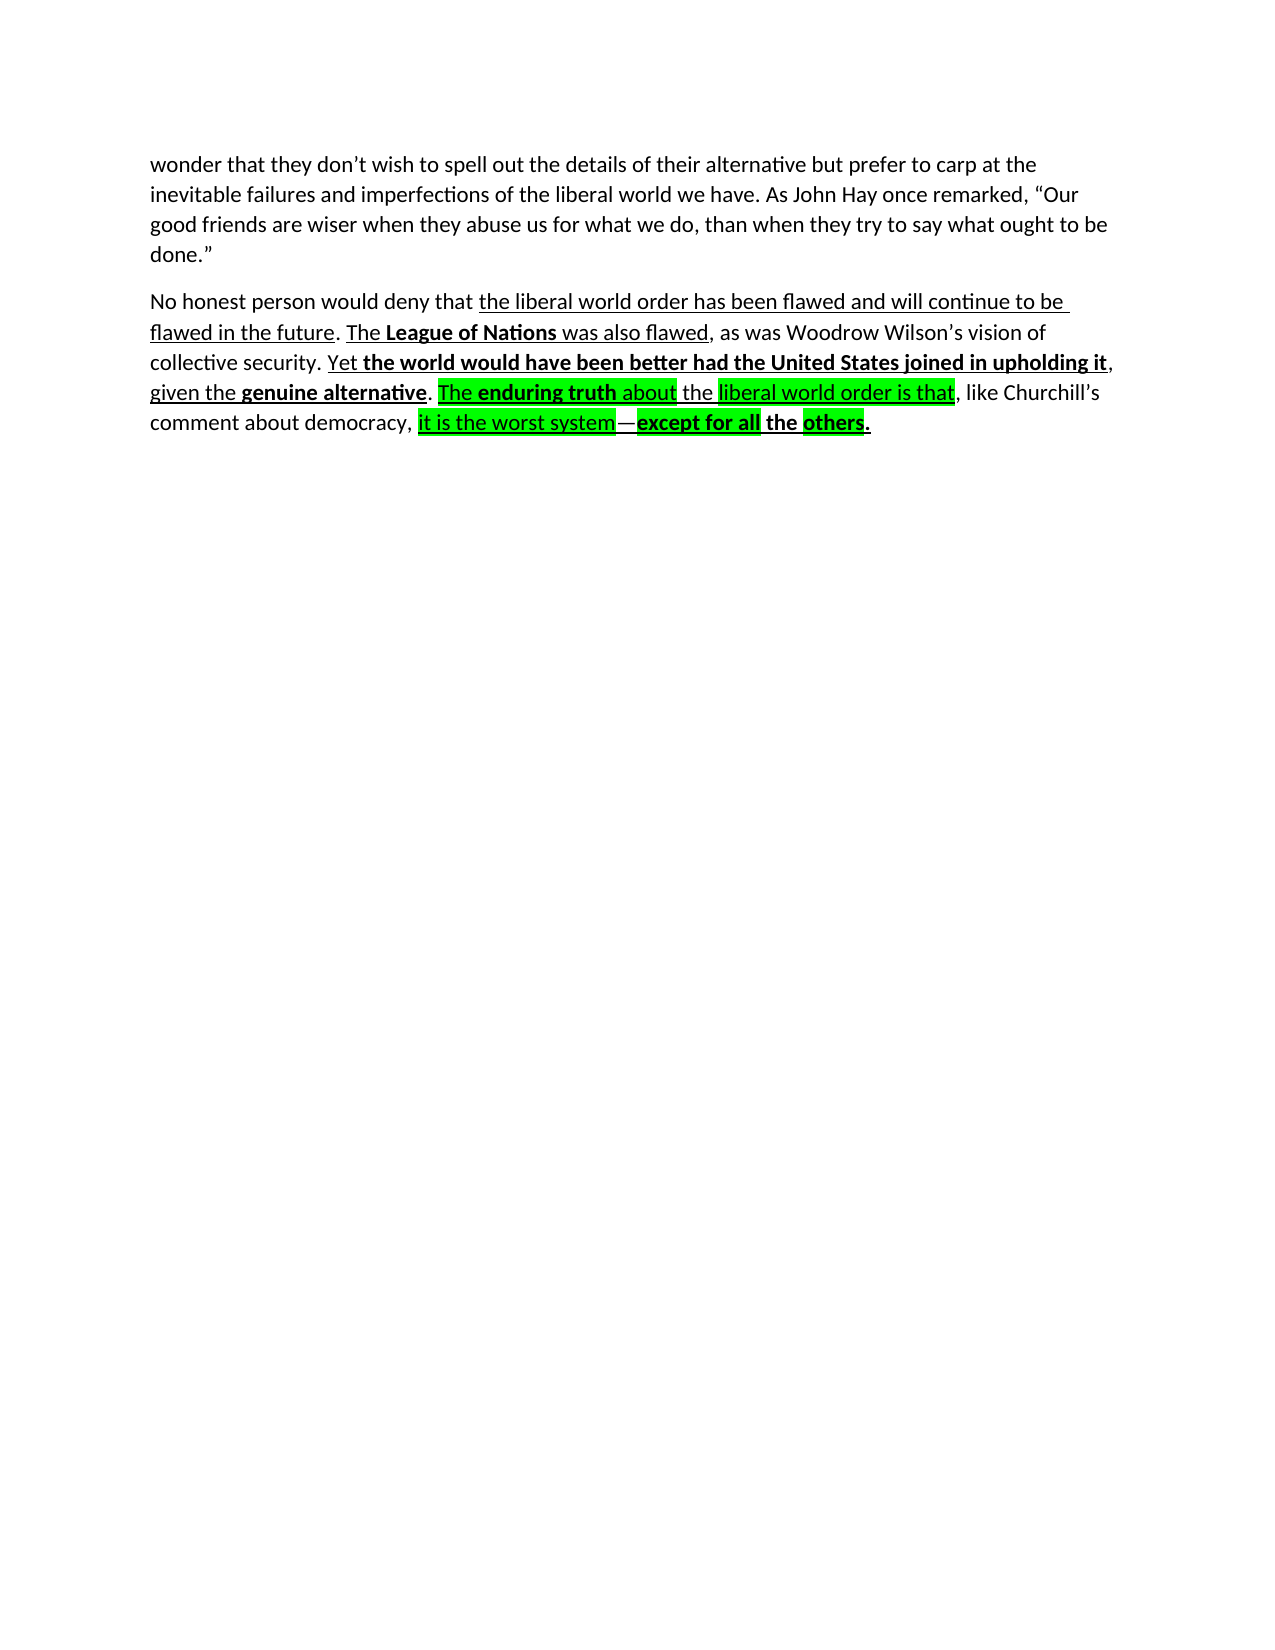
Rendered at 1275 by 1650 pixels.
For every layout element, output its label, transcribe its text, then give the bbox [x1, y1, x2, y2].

text No honest person would deny that the liberal world order has been flawed and will continue to be flawed in the future. The League of Nations was also flawed, as was Woodrow Wilson’s vision of collective security. Yet the world would have been better had the United States joined in upholding it, given the genuine alternative. The enduring truth about the liberal world order is that, like Churchill’s comment about democracy, it is the worst system—except for all the others. [150, 287, 1125, 436]
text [150, 150, 1125, 269]
